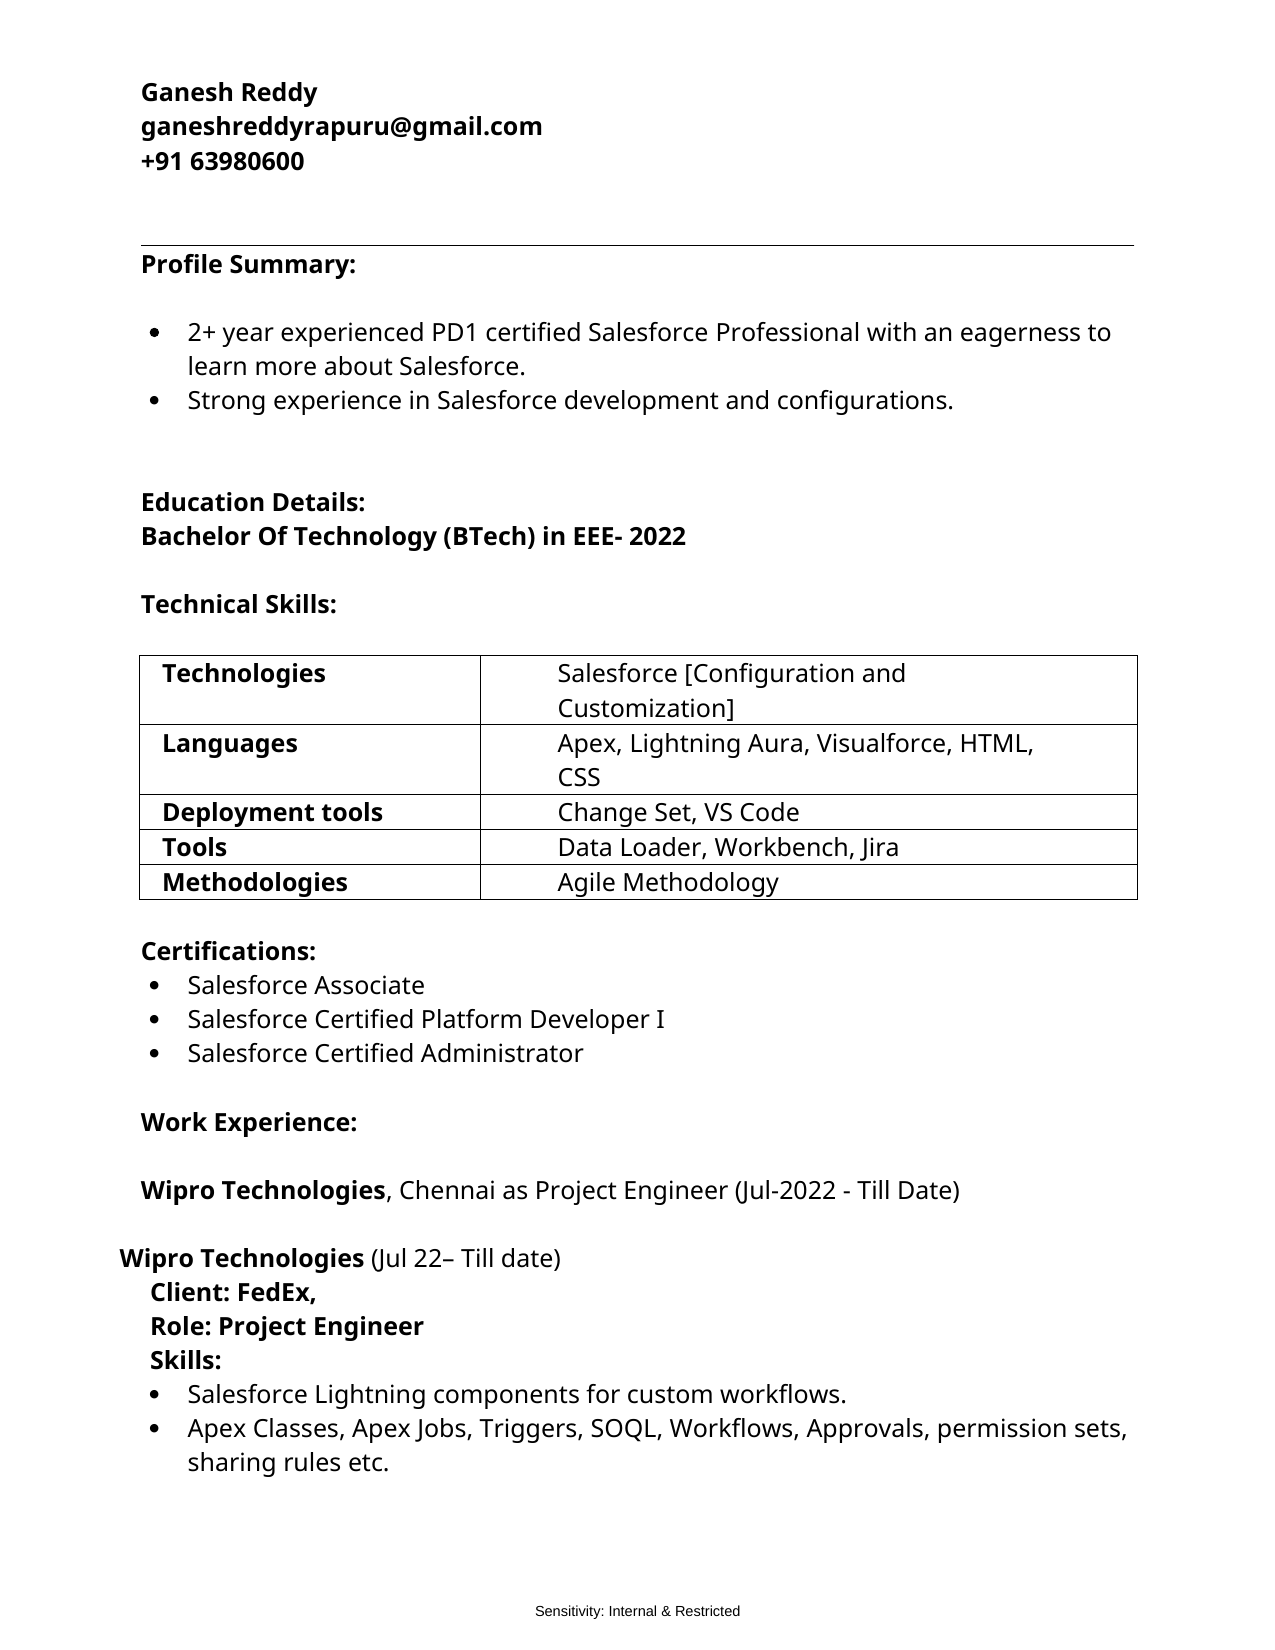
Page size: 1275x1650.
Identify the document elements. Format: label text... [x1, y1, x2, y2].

table_cell Languages [140, 725, 480, 793]
text Wipro Technologies (Jul 22– Till date) [119, 1240, 1134, 1274]
text Bachelor Of Technology (BTech) in EEE- 2022 [141, 519, 1134, 553]
list Salesforce Lightning components for custom workflows. [150, 1377, 1134, 1411]
text Ganesh Reddy [141, 75, 1134, 109]
text Education Details: [141, 485, 1134, 519]
table_cell Methodologies [140, 865, 480, 899]
text Skills: [150, 1343, 1134, 1377]
text Role: Project Engineer [84, 1308, 1134, 1343]
text Technical Skills: [141, 587, 1134, 621]
list Strong experience in Salesforce development and configurations. [150, 383, 1134, 417]
table_cell Change Set, VS Code [481, 795, 1137, 828]
text Work Experience: [141, 1104, 1134, 1138]
text Profile Summary: [141, 246, 1134, 280]
list Apex Classes, Apex Jobs, Triggers, SOQL, Workflows, Approvals, permission sets, sharing rules etc. [150, 1411, 1134, 1479]
table_cell Agile Methodology [481, 865, 1137, 899]
list Salesforce Associate [150, 968, 1134, 1002]
text Wipro Technologies, Chennai as Project Engineer (Jul-2022 - Till Date) [141, 1172, 1134, 1206]
list Salesforce Certified Administrator [150, 1036, 1134, 1070]
table_cell Deployment tools [140, 795, 480, 828]
list 2+ year experienced PD1 certified Salesforce Professional with an eagerness to learn more about Salesforce. [150, 314, 1134, 383]
text Certifications: [141, 934, 1134, 968]
table_cell Data Loader, Workbench, Jira [481, 830, 1137, 864]
text ganeshreddyrapuru@gmail.com [141, 109, 1134, 143]
table_cell Tools [140, 830, 480, 864]
text +91 63980600 [141, 143, 1134, 177]
list Client: FedEx, [150, 1274, 1134, 1308]
table_header Technologies [140, 656, 480, 724]
list Salesforce Certified Platform Developer I [150, 1002, 1134, 1036]
table_cell Apex, Lightning Aura, Visualforce, HTML, CSS [481, 725, 1137, 793]
table_header Salesforce [Configuration and Customization] [481, 656, 1137, 724]
